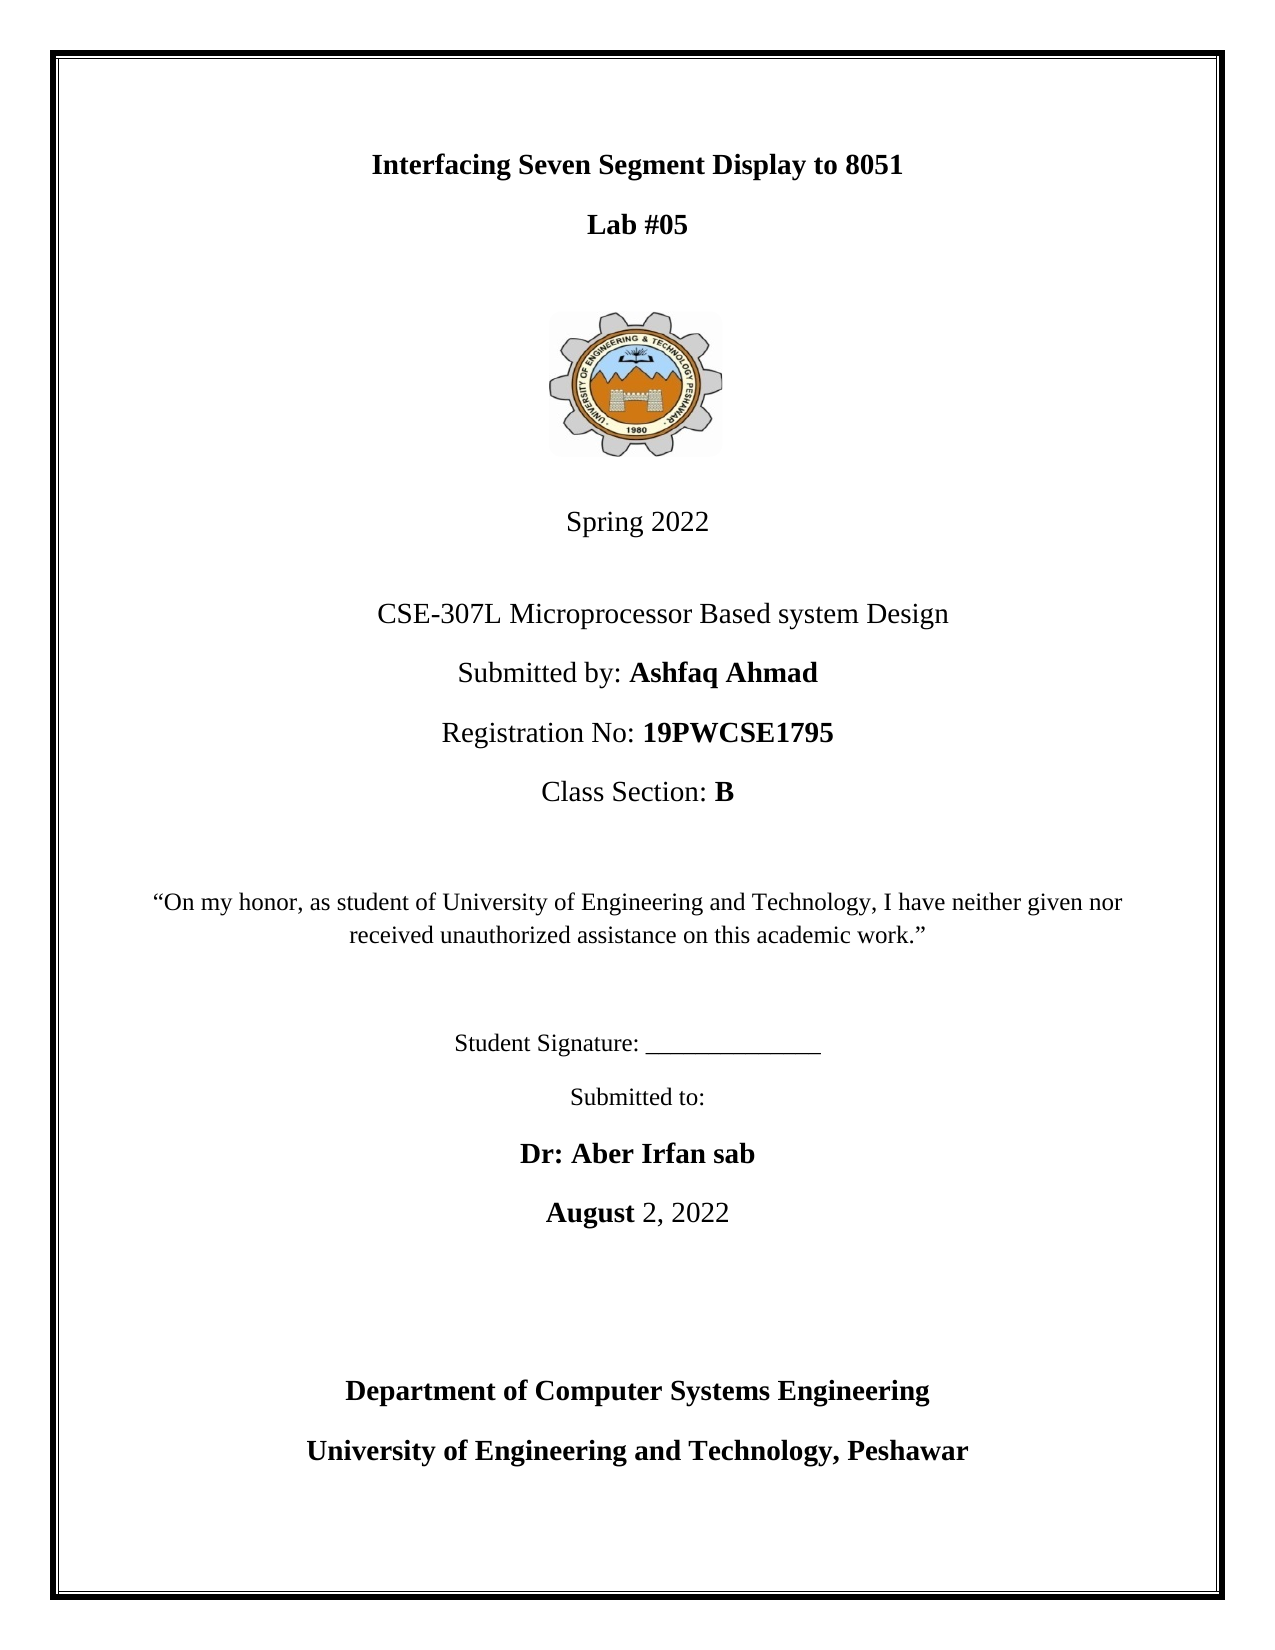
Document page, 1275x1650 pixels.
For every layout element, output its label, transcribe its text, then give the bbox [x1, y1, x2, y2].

text August 2, 2022 [147, 1195, 1127, 1229]
text Submitted by: Ashfaq Ahmad [147, 656, 1127, 689]
text Lab #05 [147, 207, 1127, 240]
picture [549, 311, 723, 457]
text CSE-307L Microprocessor Based system Design [147, 563, 1127, 630]
text “On my honor, as student of University of Engineering and Technology, I have neither given nor received unauthorized assistance on this academic work.” [147, 887, 1127, 949]
text University of Engineering and Technology, Peshawar [147, 1433, 1127, 1466]
text Dr: Aber Irfan sab [147, 1136, 1127, 1169]
text Student Signature: ______________ [147, 1028, 1127, 1057]
text Department of Computer Systems Engineering [147, 1373, 1127, 1407]
text Interfacing Seven Segment Display to 8051 [147, 147, 1127, 181]
text Registration No: 19PWCSE1795 [147, 715, 1127, 748]
text Class Section: B [147, 774, 1127, 808]
text Spring 2022 [147, 504, 1127, 537]
text Submitted to: [147, 1082, 1127, 1111]
